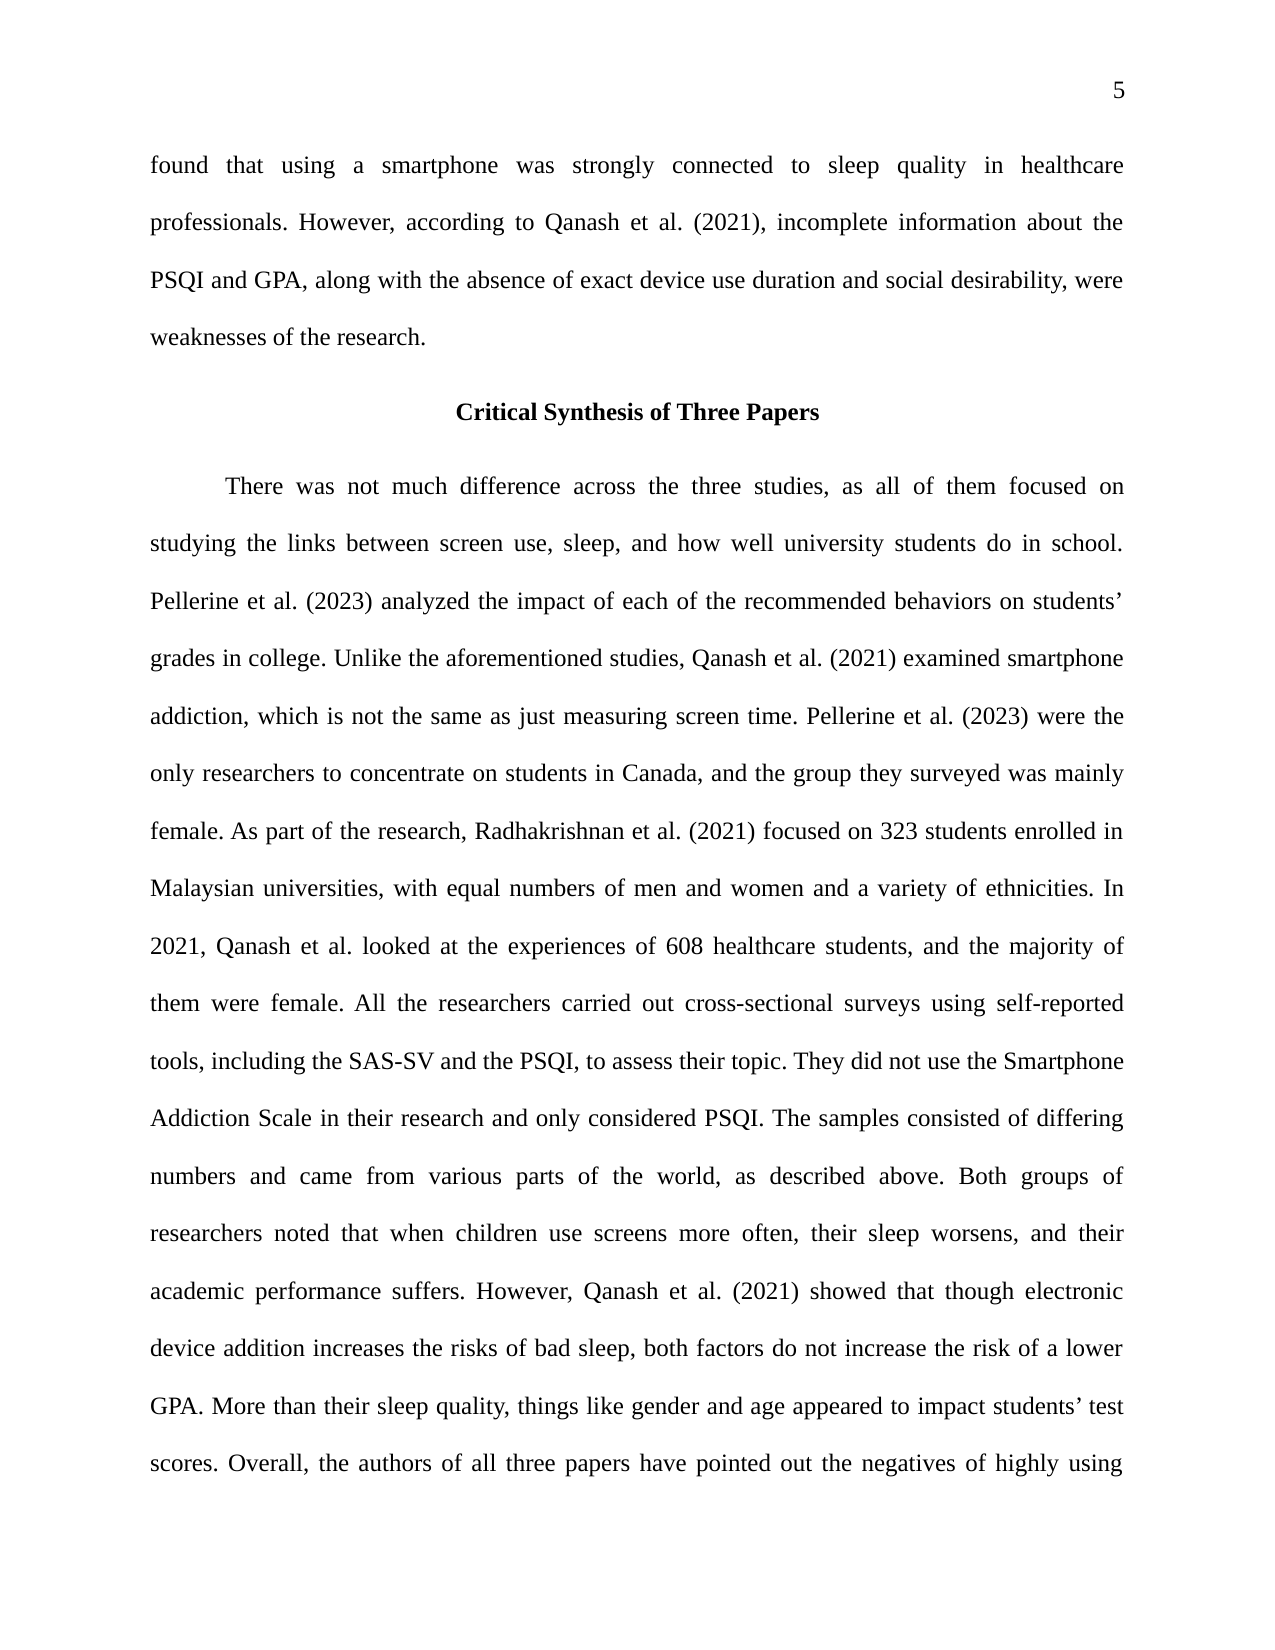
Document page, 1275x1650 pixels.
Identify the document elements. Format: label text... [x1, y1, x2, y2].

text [150, 150, 1125, 351]
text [150, 471, 1125, 1477]
text Critical Synthesis of Three Papers [150, 397, 1125, 425]
